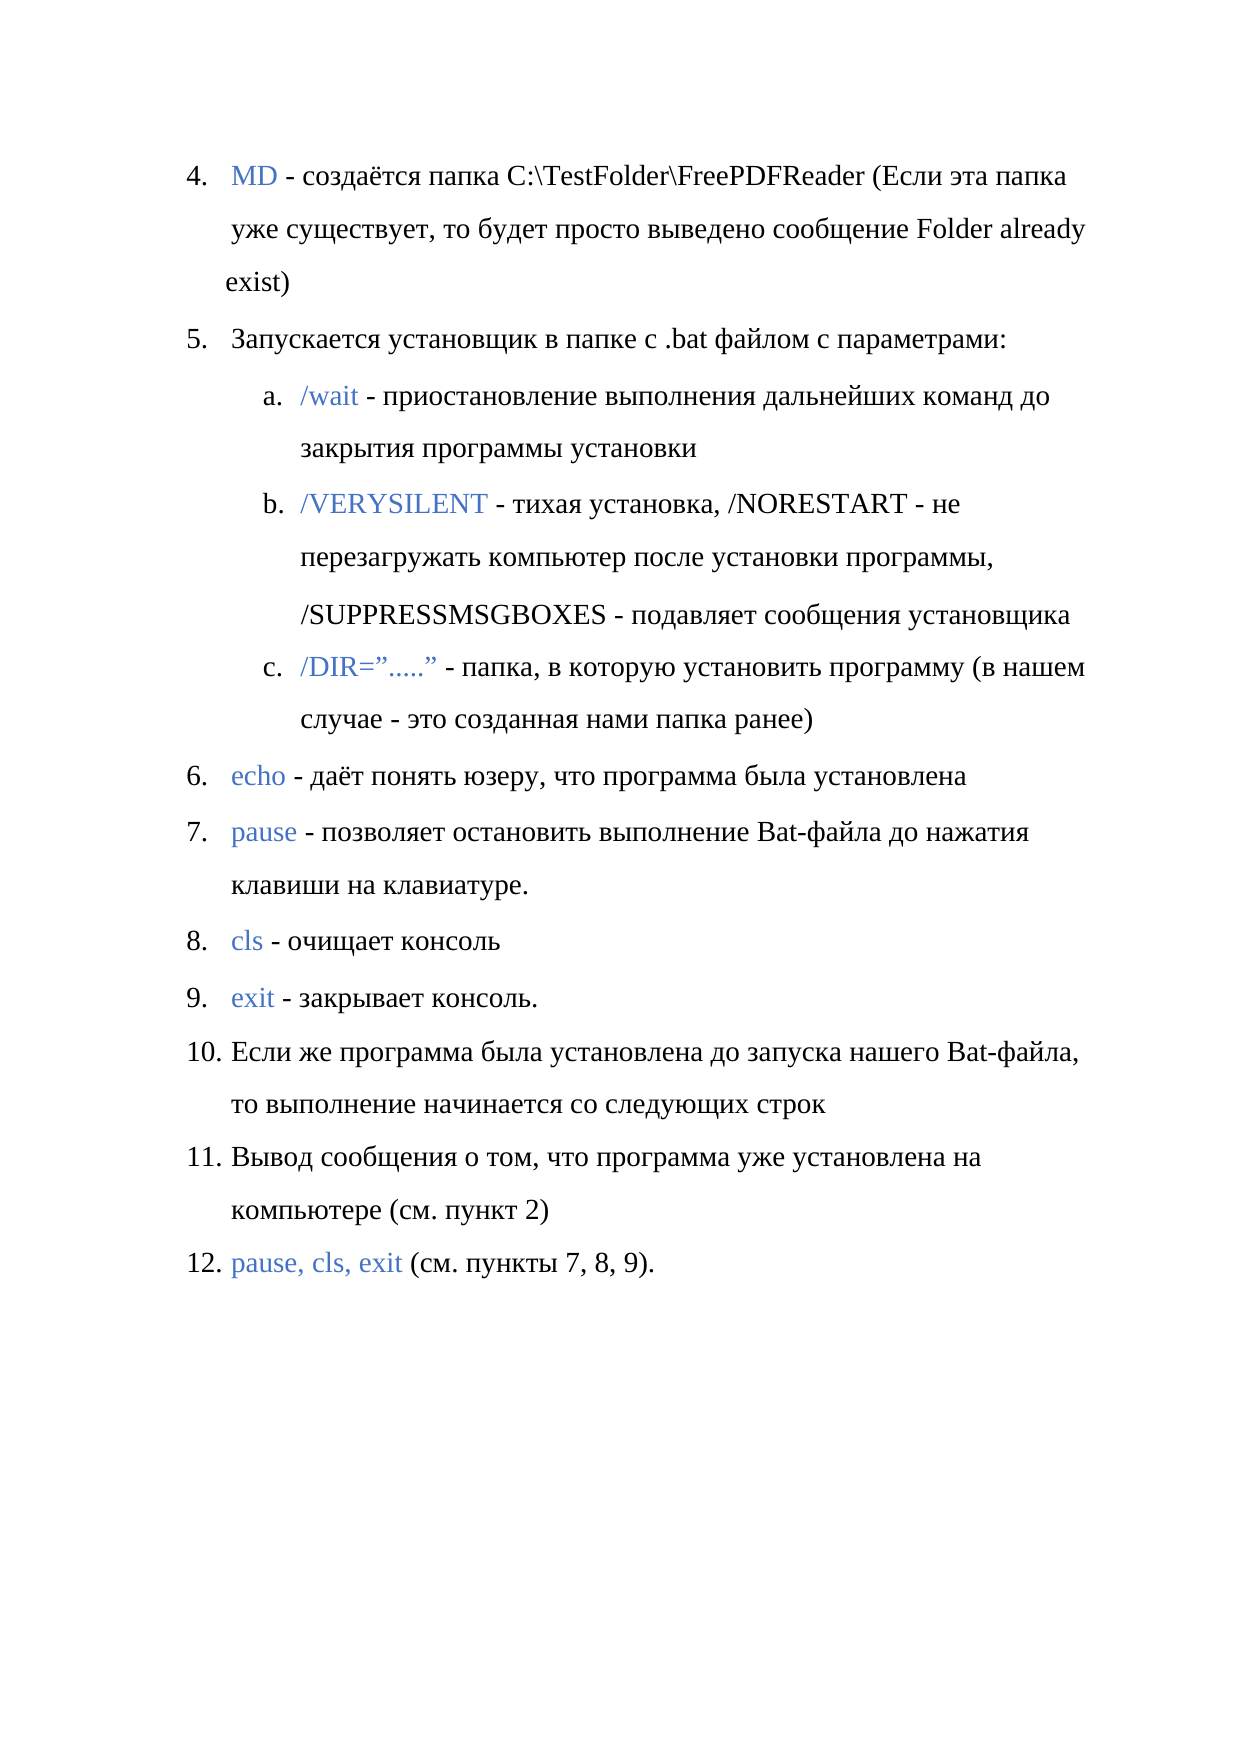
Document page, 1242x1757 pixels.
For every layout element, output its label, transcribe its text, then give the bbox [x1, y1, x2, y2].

list /VERYSILENT - тихая установка, /NORESTART - не перезагружать компьютер после установки программы, [263, 487, 1095, 573]
list echo - даёт понять юзеру, что программа была установлена [186, 758, 1095, 791]
text exist) [225, 264, 1095, 298]
list Если же программа была установлена до запуска нашего Bat-файла, то выполнение начинается со следующих строк [186, 1034, 1095, 1120]
list MD - создаётся папка C:\TestFolder\FreePDFReader (Если эта папка уже существует, то будет просто выведено сообщение Folder already [186, 158, 1095, 244]
list pause - позволяет остановить выполнение Bat-файла до нажатия клавиши на клавиатуре. [186, 814, 1095, 901]
list exit - закрывает консоль. [186, 980, 1095, 1014]
list Вывод сообщения о том, что программа уже установлена на компьютере (см. пункт 2) [186, 1139, 1095, 1226]
list Запускается установщик в папке с .bat файлом с параметрами: [186, 321, 1095, 354]
list cls - очищает консоль [186, 923, 1095, 957]
list /DIR=”.....” - папка, в которую установить программу (в нашем случае - это созданная нами папка ранее) [263, 649, 1095, 735]
list /wait - приостановление выполнения дальнейших команд до закрытия программы установки [263, 378, 1095, 464]
list pause, cls, exit (см. пункты 7, 8, 9). [186, 1245, 1095, 1279]
text /SUPPRESSMSGBOXES -​ ​подавляет сообщения установщика [150, 597, 1071, 630]
